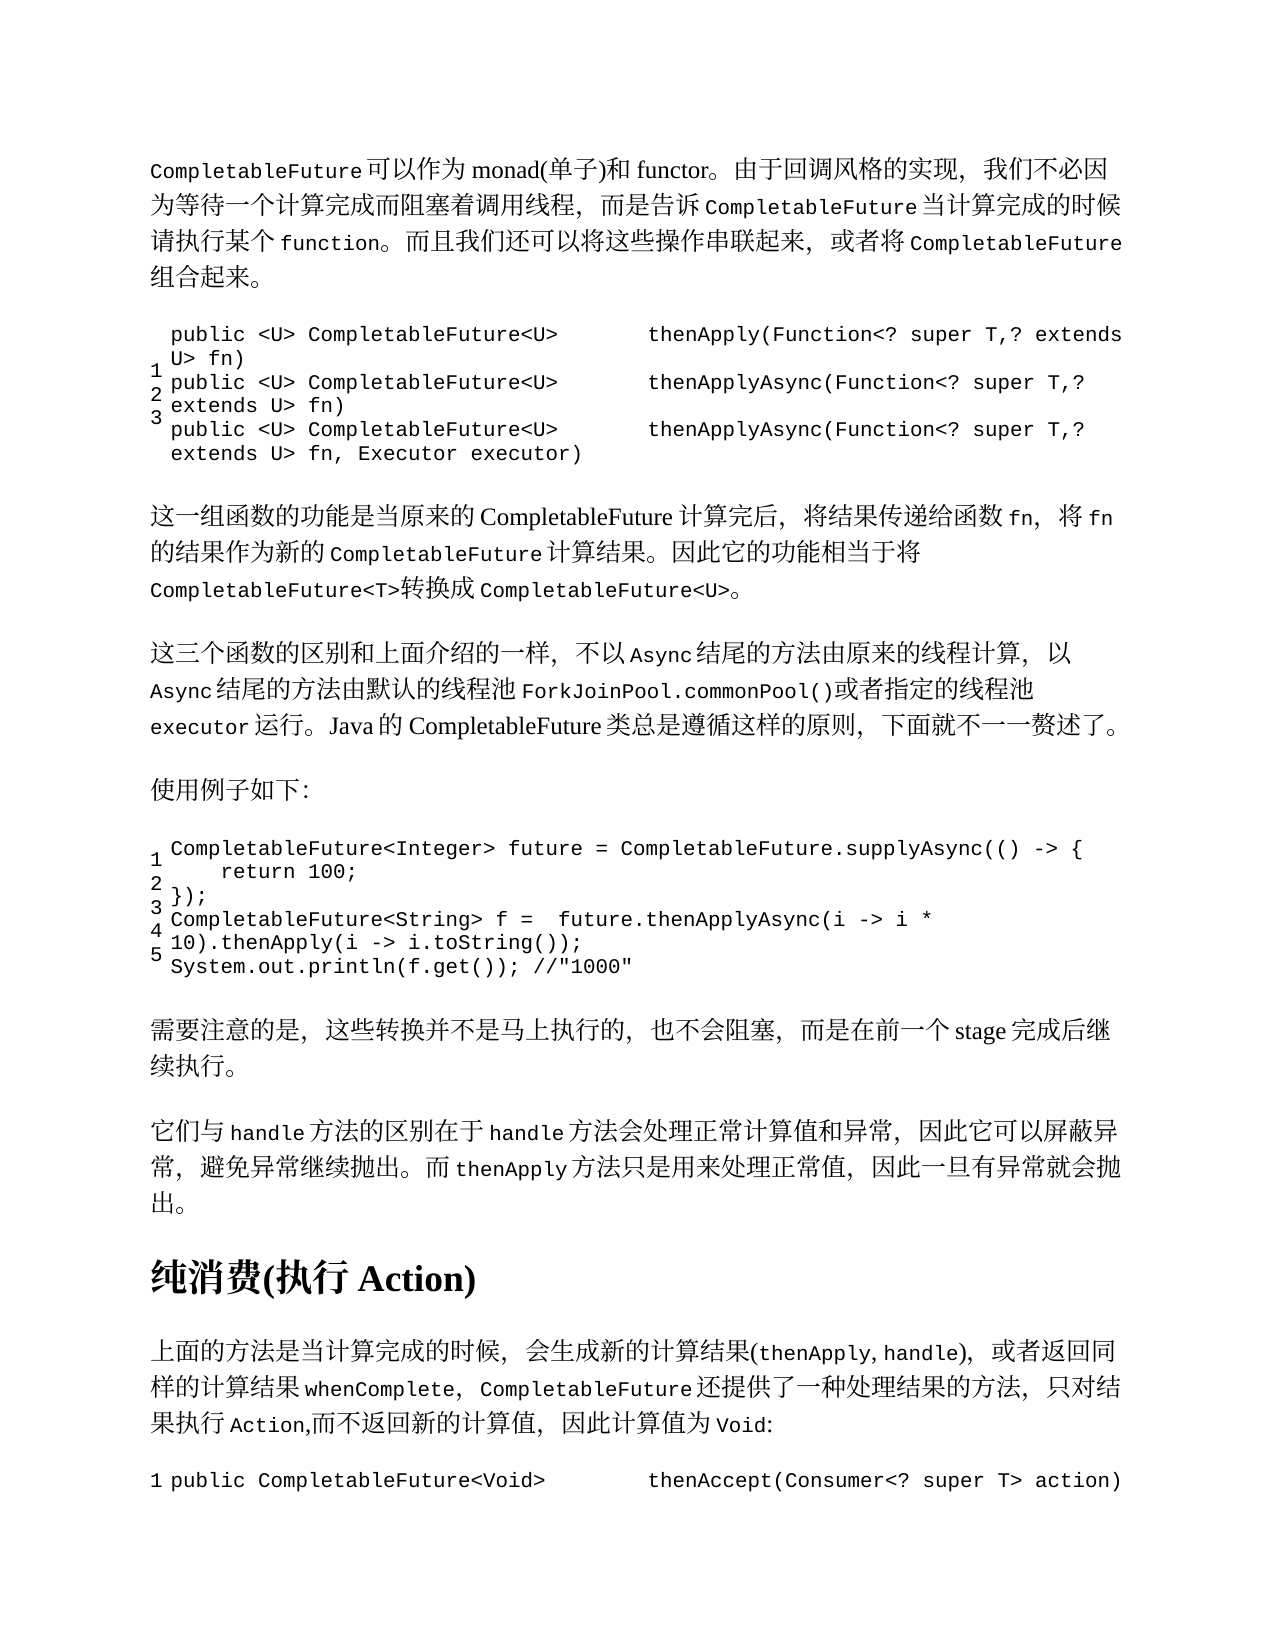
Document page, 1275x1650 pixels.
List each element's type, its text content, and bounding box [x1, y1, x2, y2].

text 上面的方法是当计算完成的时候，会生成新的计算结果(thenApply, handle)，或者返回同样的计算结果whenComplete，CompletableFuture还提供了一种处理结果的方法，只对结果执行Action,而不返回新的计算值，因此计算值为Void: [150, 1331, 1125, 1439]
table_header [169, 1468, 1133, 1495]
table_header 1 2 3 4 5 [149, 836, 169, 981]
text CompletableFuture可以作为monad(单子)和functor。由于回调风格的实现，我们不必因为等待一个计算完成而阻塞着调用线程，而是告诉CompletableFuture当计算完成的时候请执行某个function。而且我们还可以将这些操作串联起来，或者将CompletableFuture组合起来。 [150, 150, 1125, 294]
text 使用例子如下： [150, 771, 1125, 807]
table_header 1 2 3 [149, 1468, 169, 1495]
table_header public <U> CompletableFuture<U> thenApply(Function<? super T,? extends U> fn) public <U> CompletableFuture<U> thenApplyAsync(Function<? super T,? extends U> fn) public <U> CompletableFuture<U> thenApplyAsync(Function<? super T,? extends U> fn, Executor executor) [169, 323, 1133, 468]
text 这一组函数的功能是当原来的CompletableFuture计算完后，将结果传递给函数fn，将fn的结果作为新的CompletableFuture计算结果。因此它的功能相当于将CompletableFuture<T>转换成CompletableFuture<U>。 [150, 497, 1125, 605]
text 需要注意的是，这些转换并不是马上执行的，也不会阻塞，而是在前一个stage完成后继续执行。 [150, 1010, 1125, 1082]
table_header 1 2 3 [149, 323, 169, 468]
text 这三个函数的区别和上面介绍的一样，不以Async结尾的方法由原来的线程计算，以Async结尾的方法由默认的线程池ForkJoinPool.commonPool()或者指定的线程池executor运行。Java的CompletableFuture类总是遵循这样的原则，下面就不一一赘述了。 [150, 634, 1125, 742]
text 纯消费(执行Action) [150, 1248, 1125, 1302]
text 它们与handle方法的区别在于handle方法会处理正常计算值和异常，因此它可以屏蔽异常，避免异常继续抛出。而thenApply方法只是用来处理正常值，因此一旦有异常就会抛出。 [150, 1111, 1125, 1219]
table_header CompletableFuture<Integer> future = CompletableFuture.supplyAsync(() -> { return 100; }); CompletableFuture<String> f = future.thenApplyAsync(i -> i * 10).thenApply(i -> i.toString()); System.out.println(f.get()); //"1000" [169, 836, 1133, 981]
